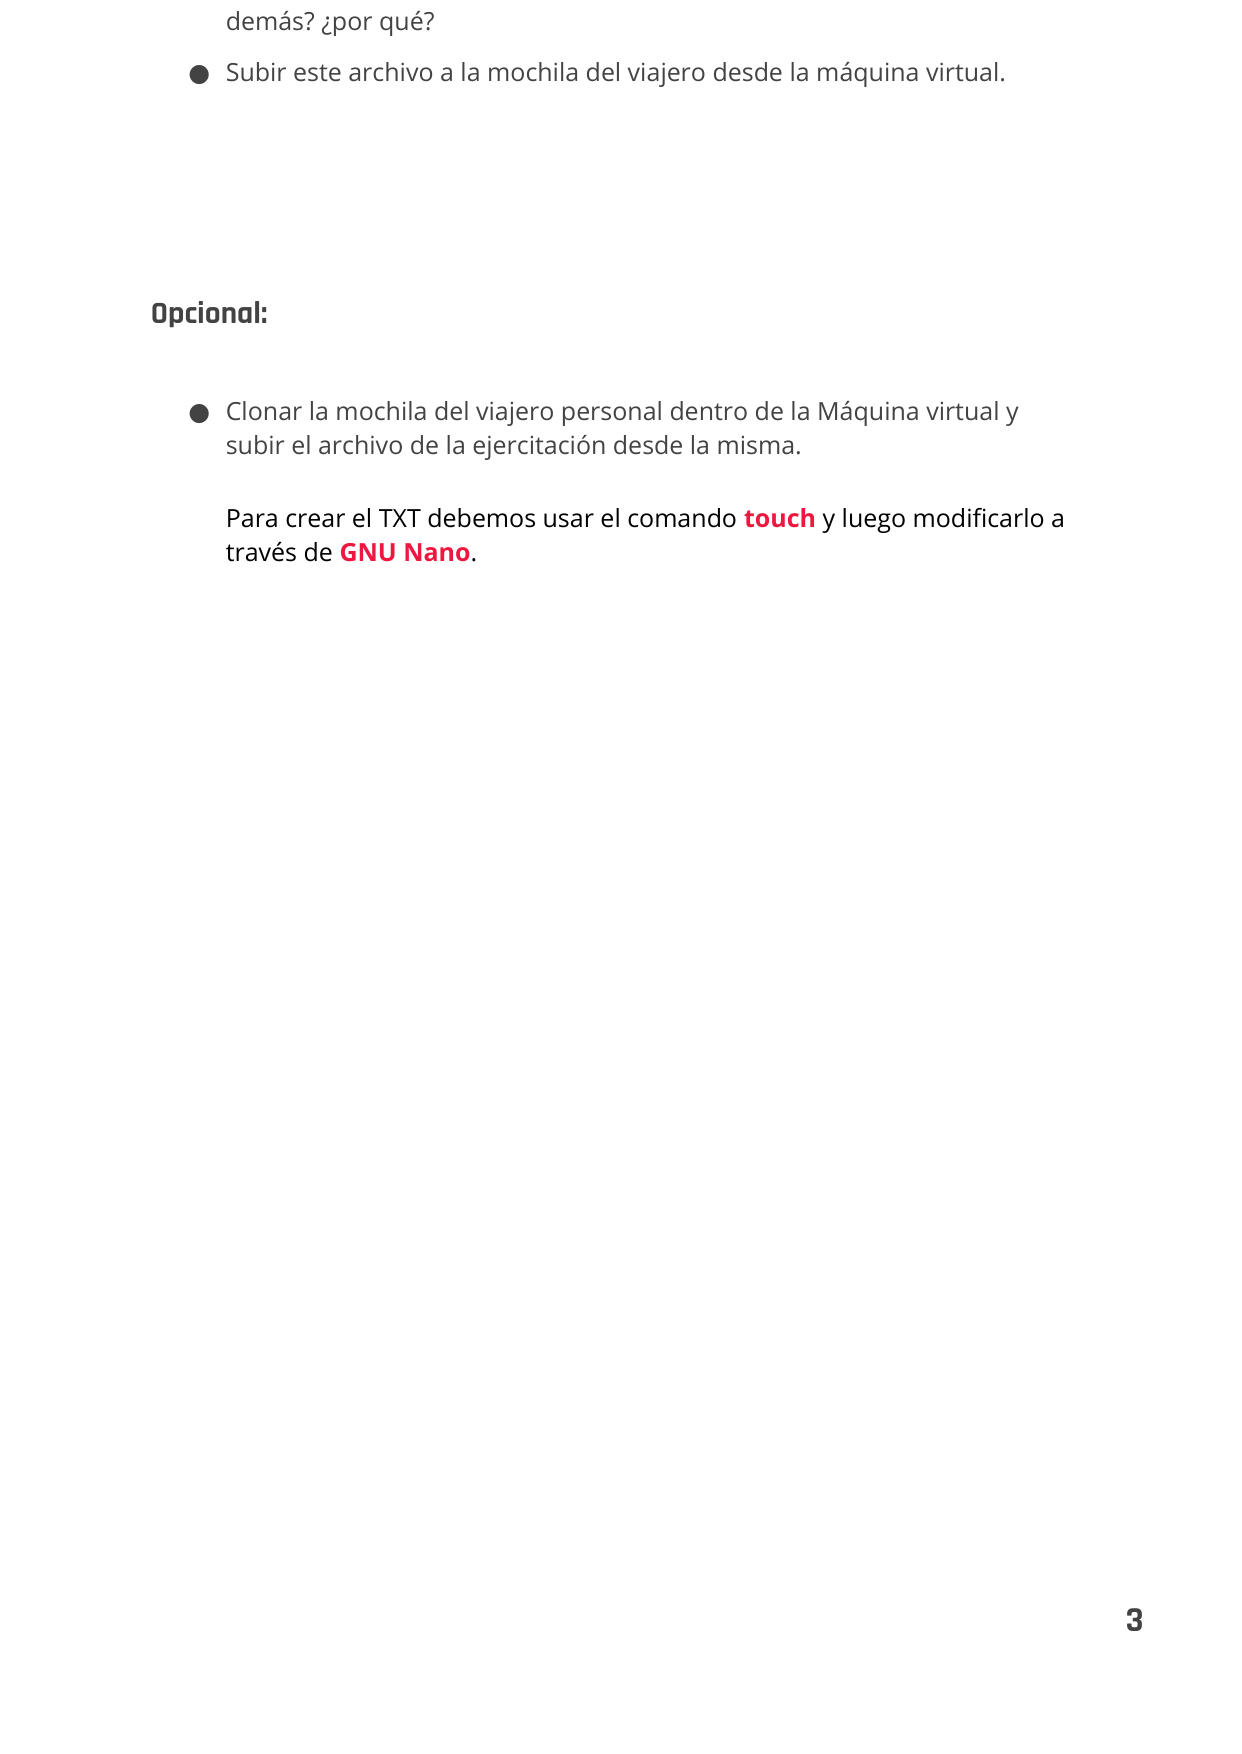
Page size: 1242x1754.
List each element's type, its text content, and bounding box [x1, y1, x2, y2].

text Opcional: [1, 294, 1046, 334]
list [188, 3, 1240, 37]
text Para crear el TXT debemos usar el comando touch y luego modificarlo a través de GNU Nano. [226, 501, 1068, 569]
list Clonar la mochila del viajero personal dentro de la Máquina virtual y subir el archivo de la ejercitación desde la misma. [188, 393, 1068, 462]
list Subir este archivo a la mochila del viajero desde la máquina virtual. [188, 54, 1046, 88]
